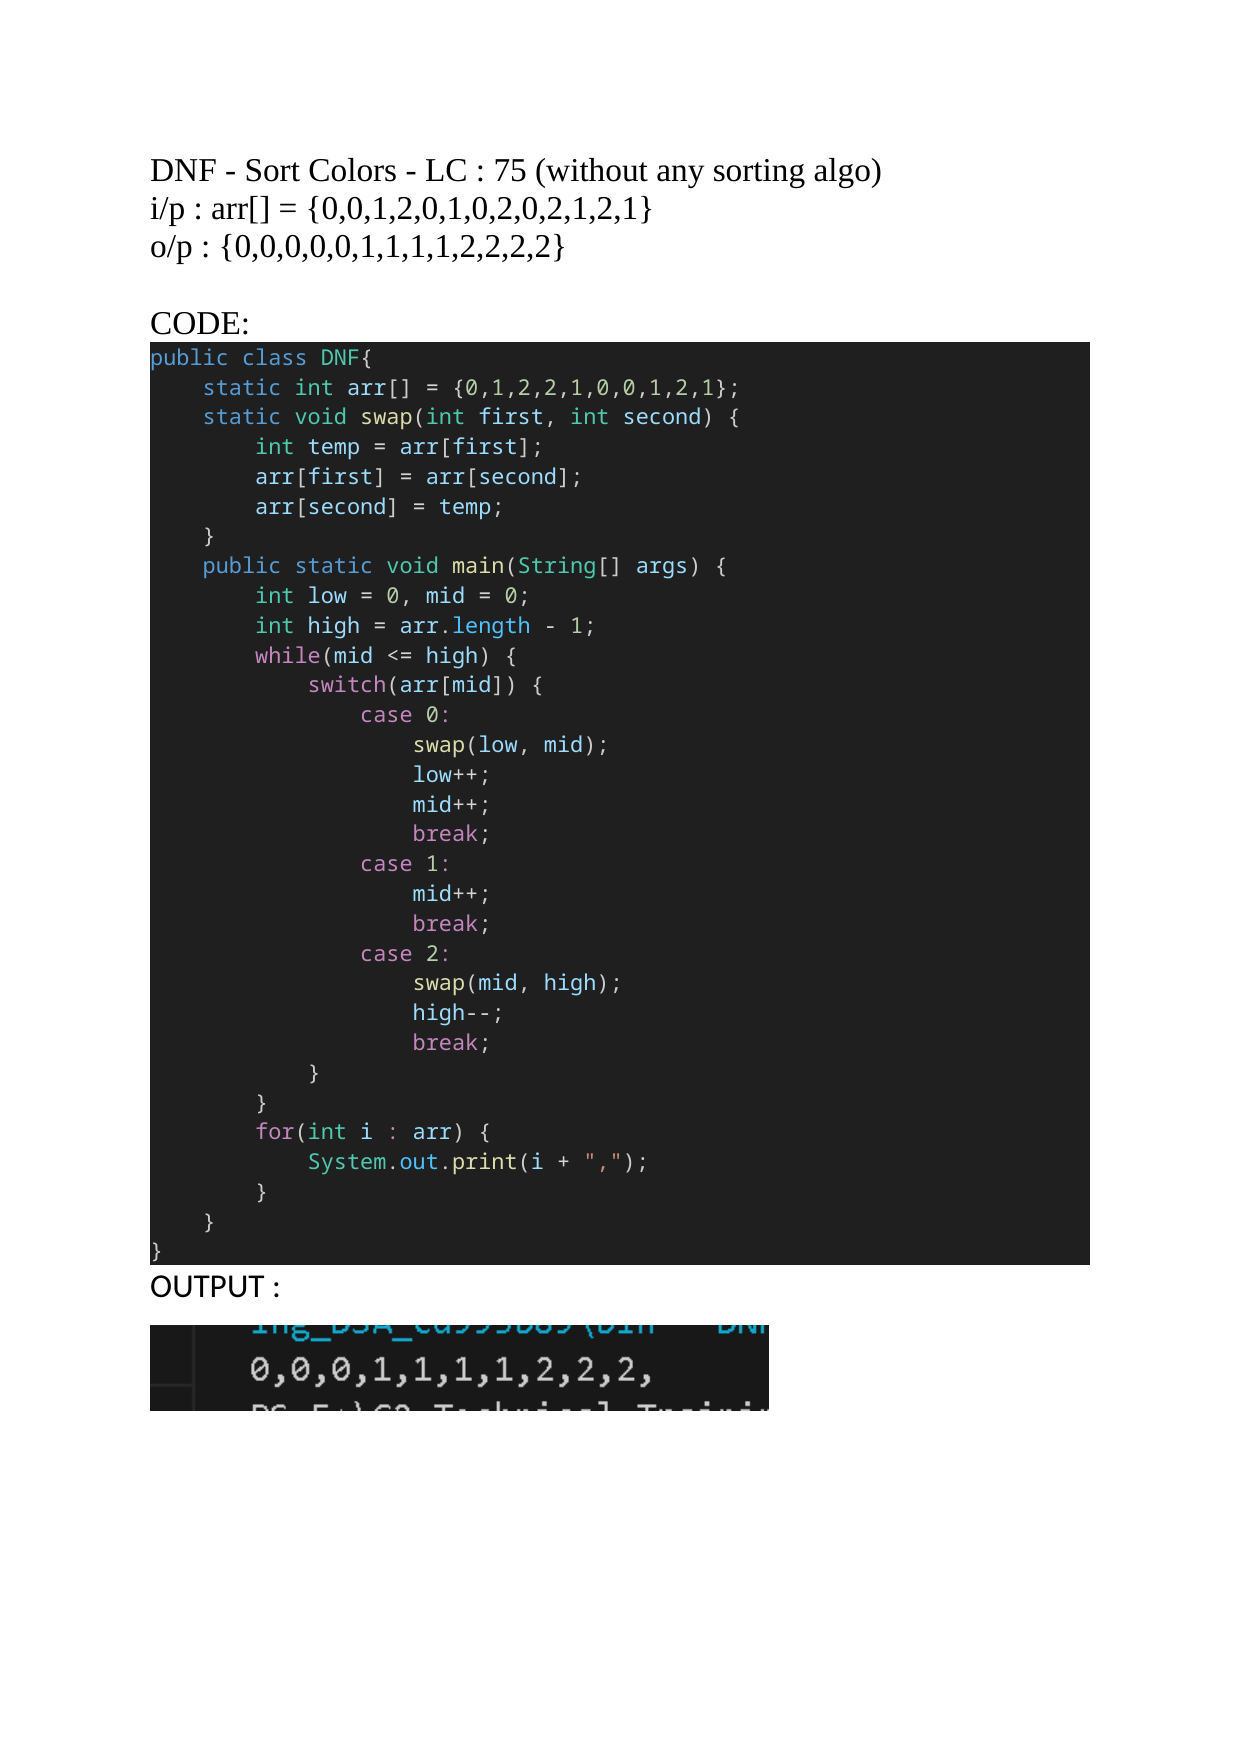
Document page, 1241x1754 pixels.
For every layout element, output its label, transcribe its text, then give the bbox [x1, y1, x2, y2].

text while(mid <= high) { [150, 639, 1090, 669]
text swap(mid, high); [150, 967, 1090, 997]
text static void swap(int first, int second) { [150, 401, 1090, 431]
text break; [150, 908, 1090, 937]
text mid++; [150, 878, 1090, 908]
text int high = arr.length - 1; [150, 610, 1090, 639]
text } [150, 1057, 1090, 1086]
text case 2: [150, 937, 1090, 967]
text break; [150, 1027, 1090, 1057]
text break; [150, 818, 1090, 848]
text public class DNF{ [150, 342, 1090, 371]
text CODE: [150, 303, 1090, 342]
text } [150, 1206, 1090, 1235]
text low++; [150, 759, 1090, 788]
text } [150, 1086, 1090, 1116]
text arr[second] = temp; [150, 491, 1090, 520]
text System.out.print(i + ","); [150, 1146, 1090, 1176]
text mid++; [150, 788, 1090, 818]
text static int arr[] = {0,1,2,2,1,0,0,1,2,1}; [150, 371, 1090, 401]
text arr[first] = arr[second]; [150, 461, 1090, 491]
text } [150, 520, 1090, 550]
text OUTPUT : [150, 1265, 1090, 1306]
text public static void main(String[] args) { [150, 550, 1090, 580]
picture [150, 1325, 769, 1411]
text for(int i : arr) { [150, 1116, 1090, 1146]
text int low = 0, mid = 0; [150, 580, 1090, 610]
text int temp = arr[first]; [150, 431, 1090, 461]
text o/p : {0,0,0,0,0,1,1,1,1,2,2,2,2} [150, 227, 1090, 265]
text case 0: [150, 699, 1090, 729]
text high--; [150, 997, 1090, 1027]
text case 1: [150, 848, 1090, 878]
text switch(arr[mid]) { [150, 669, 1090, 699]
text DNF - Sort Colors - LC : 75 (without any sorting algo) [150, 150, 1090, 188]
text swap(low, mid); [150, 729, 1090, 759]
text } [150, 1235, 1090, 1265]
text i/p : arr[] = {0,0,1,2,0,1,0,2,0,2,1,2,1} [150, 188, 1090, 227]
text } [150, 1176, 1090, 1206]
